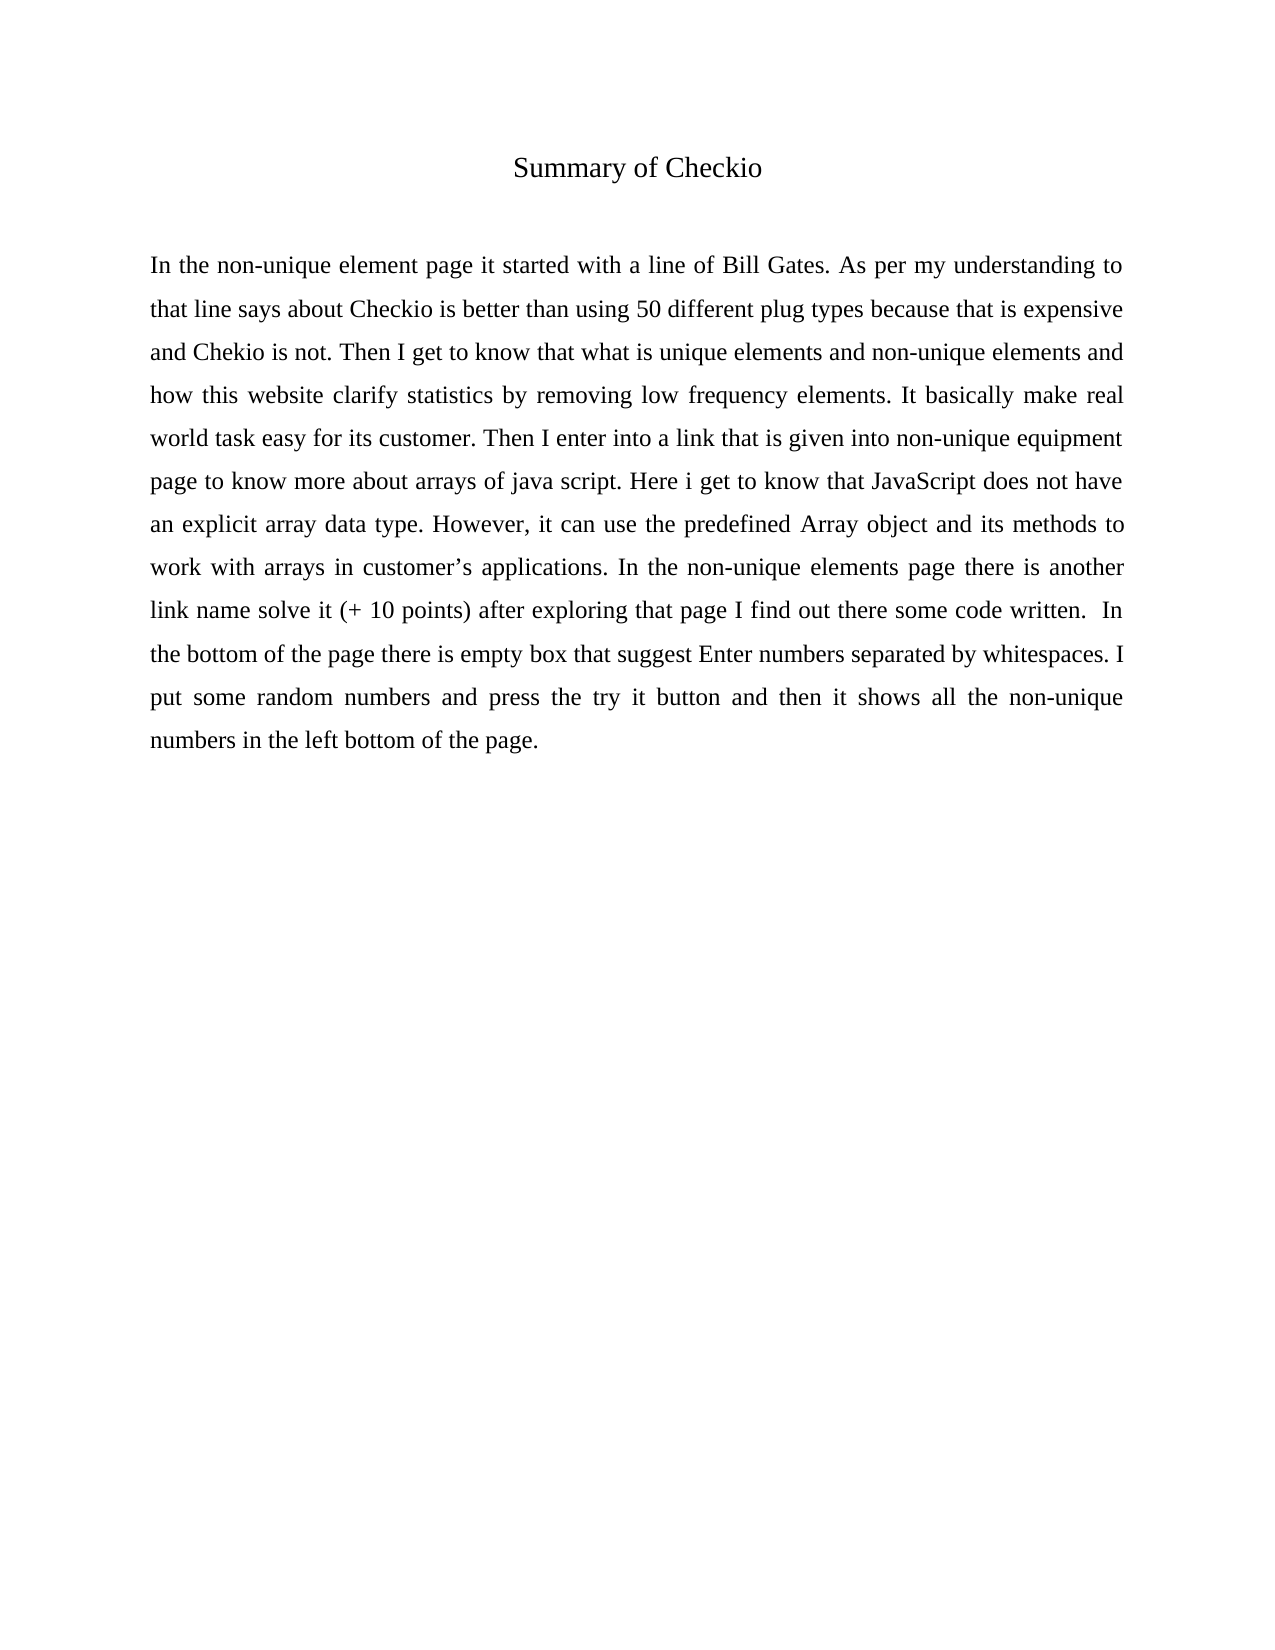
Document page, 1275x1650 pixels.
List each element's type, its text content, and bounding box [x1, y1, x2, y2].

text Summary of Checkio [150, 150, 1125, 183]
text In the non-unique element page it started with a line of Bill Gates. As per my understanding to that line says about Checkio is better than using 50 different plug types because that is expensive and Chekio is not. Then I get to know that what is unique elements and non-unique elements and how this website clarify statistics by removing low frequency elements. It basically make real world task easy for its customer. Then I enter into a link that is given into non-unique equipment page to know more about arrays of java script. Here i get to know that JavaScript does not have an explicit array data type. However, it can use the predefined Array object and its methods to work with arrays in customer’s applications. In the non-unique elements page there is another link name solve it (+ 10 points) after exploring that page I find out there some code written. In the bottom of the page there is empty box that suggest Enter numbers separated by whitespaces. I put some random numbers and press the try it button and then it shows all the non-unique numbers in the left bottom of the page. [150, 251, 1125, 754]
